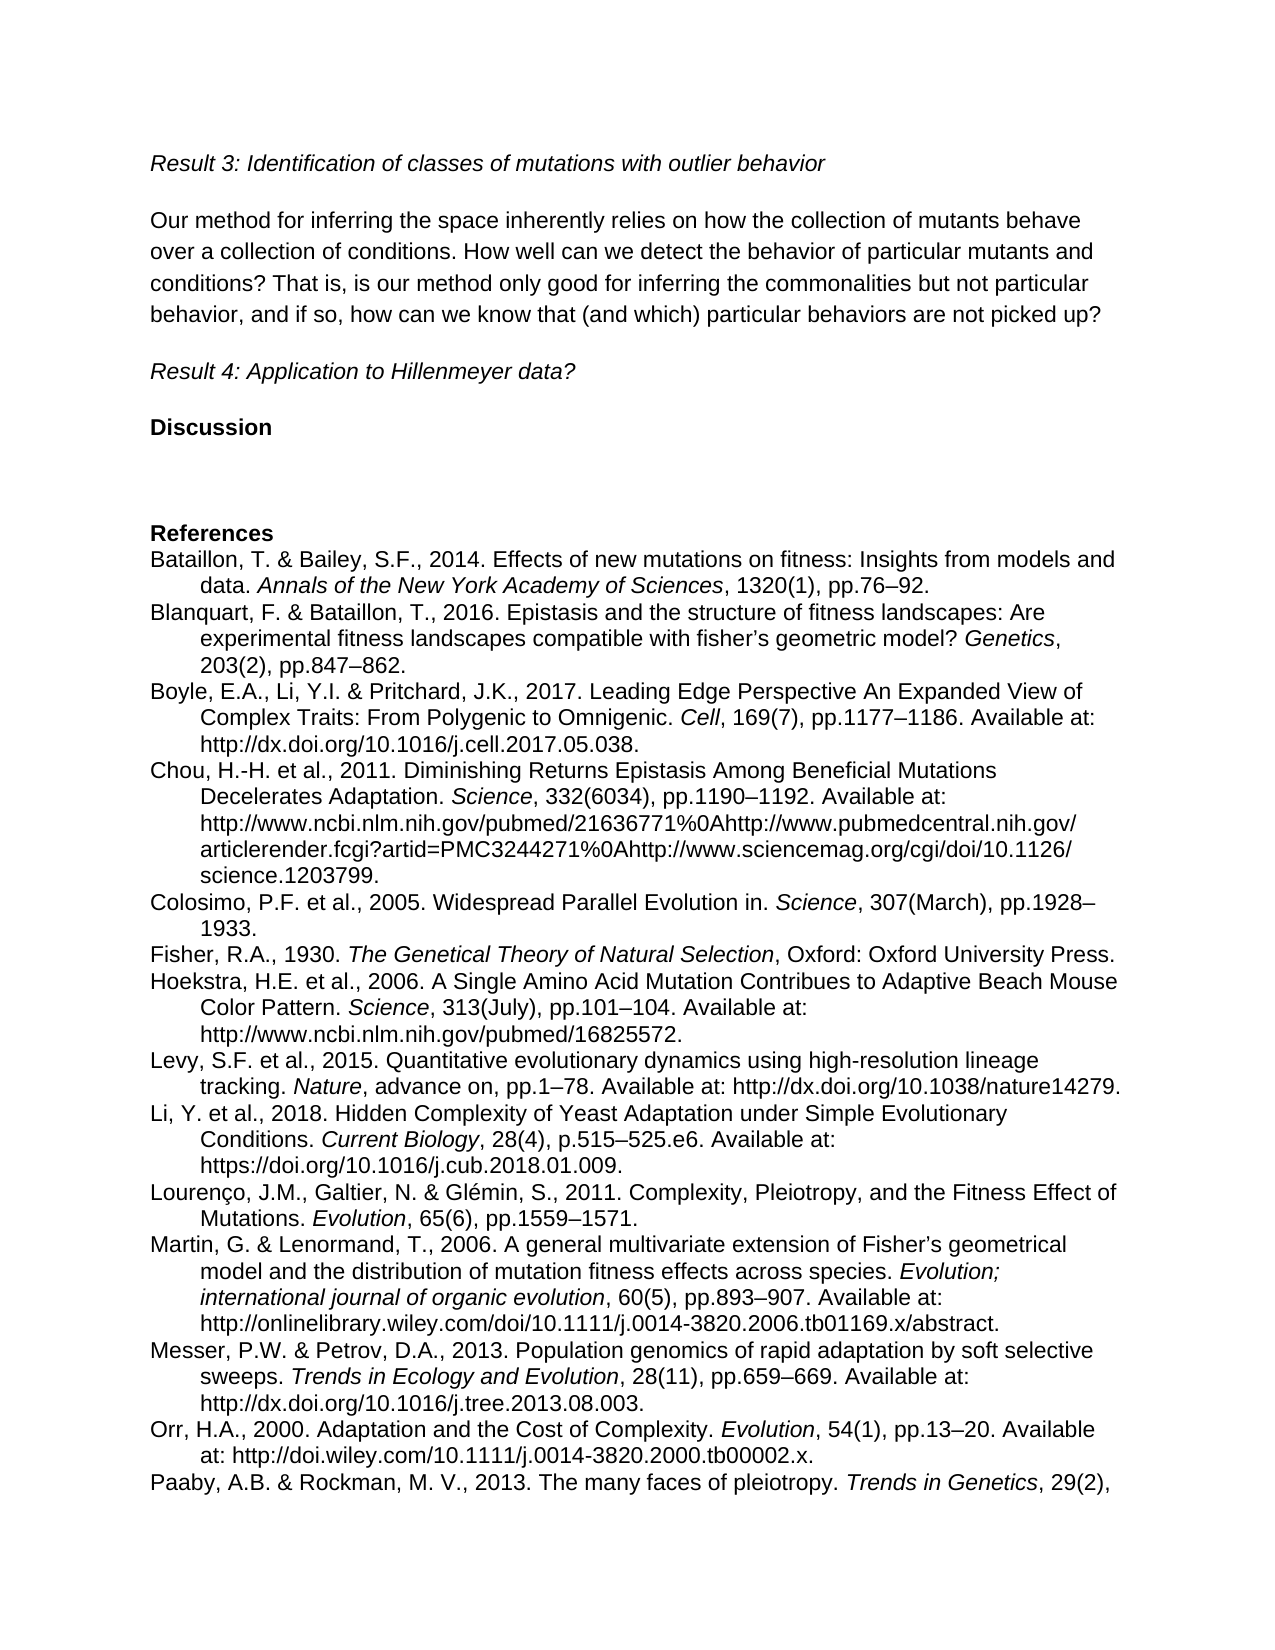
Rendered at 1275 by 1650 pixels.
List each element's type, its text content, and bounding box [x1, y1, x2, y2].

text Levy, S.F. et al., 2015. Quantitative evolutionary dynamics using high-resolution lineage tracking. Nature, advance on, pp.1–78. Available at: http://dx.doi.org/10.1038/nature14279. [150, 1047, 1125, 1099]
text Result 4: Application to Hillenmeyer data? [150, 358, 1125, 384]
text Blanquart, F. & Bataillon, T., 2016. Epistasis and the structure of fitness landscapes: Are experimental fitness landscapes compatible with fisher’s geometric model? Genetics, 203(2), pp.847–862. [150, 599, 1125, 678]
text Orr, H.A., 2000. Adaptation and the Cost of Complexity. Evolution, 54(1), pp.13–20. Available at: http://doi.wiley.com/10.1111/j.0014-3820.2000.tb00002.x. [150, 1416, 1125, 1468]
text Fisher, R.A., 1930. The Genetical Theory of Natural Selection, Oxford: Oxford University Press. [150, 941, 1125, 968]
text Messer, P.W. & Petrov, D.A., 2013. Population genomics of rapid adaptation by soft selective sweeps. Trends in Ecology and Evolution, 28(11), pp.659–669. Available at: http://dx.doi.org/10.1016/j.tree.2013.08.003. [150, 1337, 1125, 1416]
text Martin, G. & Lenormand, T., 2006. A general multivariate extension of Fisher’s geometrical model and the distribution of mutation fitness effects across species. Evolution; international journal of organic evolution, 60(5), pp.893–907. Available at: http://onlinelibrary.wiley.com/doi/10.1111/j.0014-3820.2006.tb01169.x/abstract. [150, 1231, 1125, 1337]
text Boyle, E.A., Li, Y.I. & Pritchard, J.K., 2017. Leading Edge Perspective An Expanded View of Complex Traits: From Polygenic to Omnigenic. Cell, 169(7), pp.1177–1186. Available at: http://dx.doi.org/10.1016/j.cell.2017.05.038. [150, 678, 1125, 757]
text Lourenço, J.M., Galtier, N. & Glémin, S., 2011. Complexity, Pleiotropy, and the Fitness Effect of Mutations. Evolution, 65(6), pp.1559–1571. [150, 1179, 1125, 1231]
text Chou, H.-H. et al., 2011. Diminishing Returns Epistasis Among Beneficial Mutations Decelerates Adaptation. Science, 332(6034), pp.1190–1192. Available at: http://www.ncbi.nlm.nih.gov/pubmed/21636771%0Ahttp://www.pubmedcentral.nih.gov/articlerender.fcgi?artid=PMC3244271%0Ahttp://www.sciencemag.org/cgi/doi/10.1126/science.1203799. [150, 757, 1125, 889]
text Colosimo, P.F. et al., 2005. Widespread Parallel Evolution in. Science, 307(March), pp.1928–1933. [150, 889, 1125, 941]
text Discussion [150, 414, 1125, 441]
text Hoekstra, H.E. et al., 2006. A Single Amino Acid Mutation Contribues to Adaptive Beach Mouse Color Pattern. Science, 313(July), pp.101–104. Available at: http://www.ncbi.nlm.nih.gov/pubmed/16825572. [150, 968, 1125, 1047]
text References [150, 520, 1125, 546]
text Our method for inferring the space inherently relies on how the collection of mutants behave over a collection of conditions. How well can we detect the behavior of particular mutants and conditions? That is, is our method only good for inferring the commonalities but not particular behavior, and if so, how can we know that (and which) particular behaviors are not picked up? [150, 207, 1125, 328]
text Result 3: Identification of classes of mutations with outlier behavior [150, 150, 1125, 176]
text Bataillon, T. & Bailey, S.F., 2014. Effects of new mutations on fitness: Insights from models and data. Annals of the New York Academy of Sciences, 1320(1), pp.76–92. [150, 546, 1125, 599]
